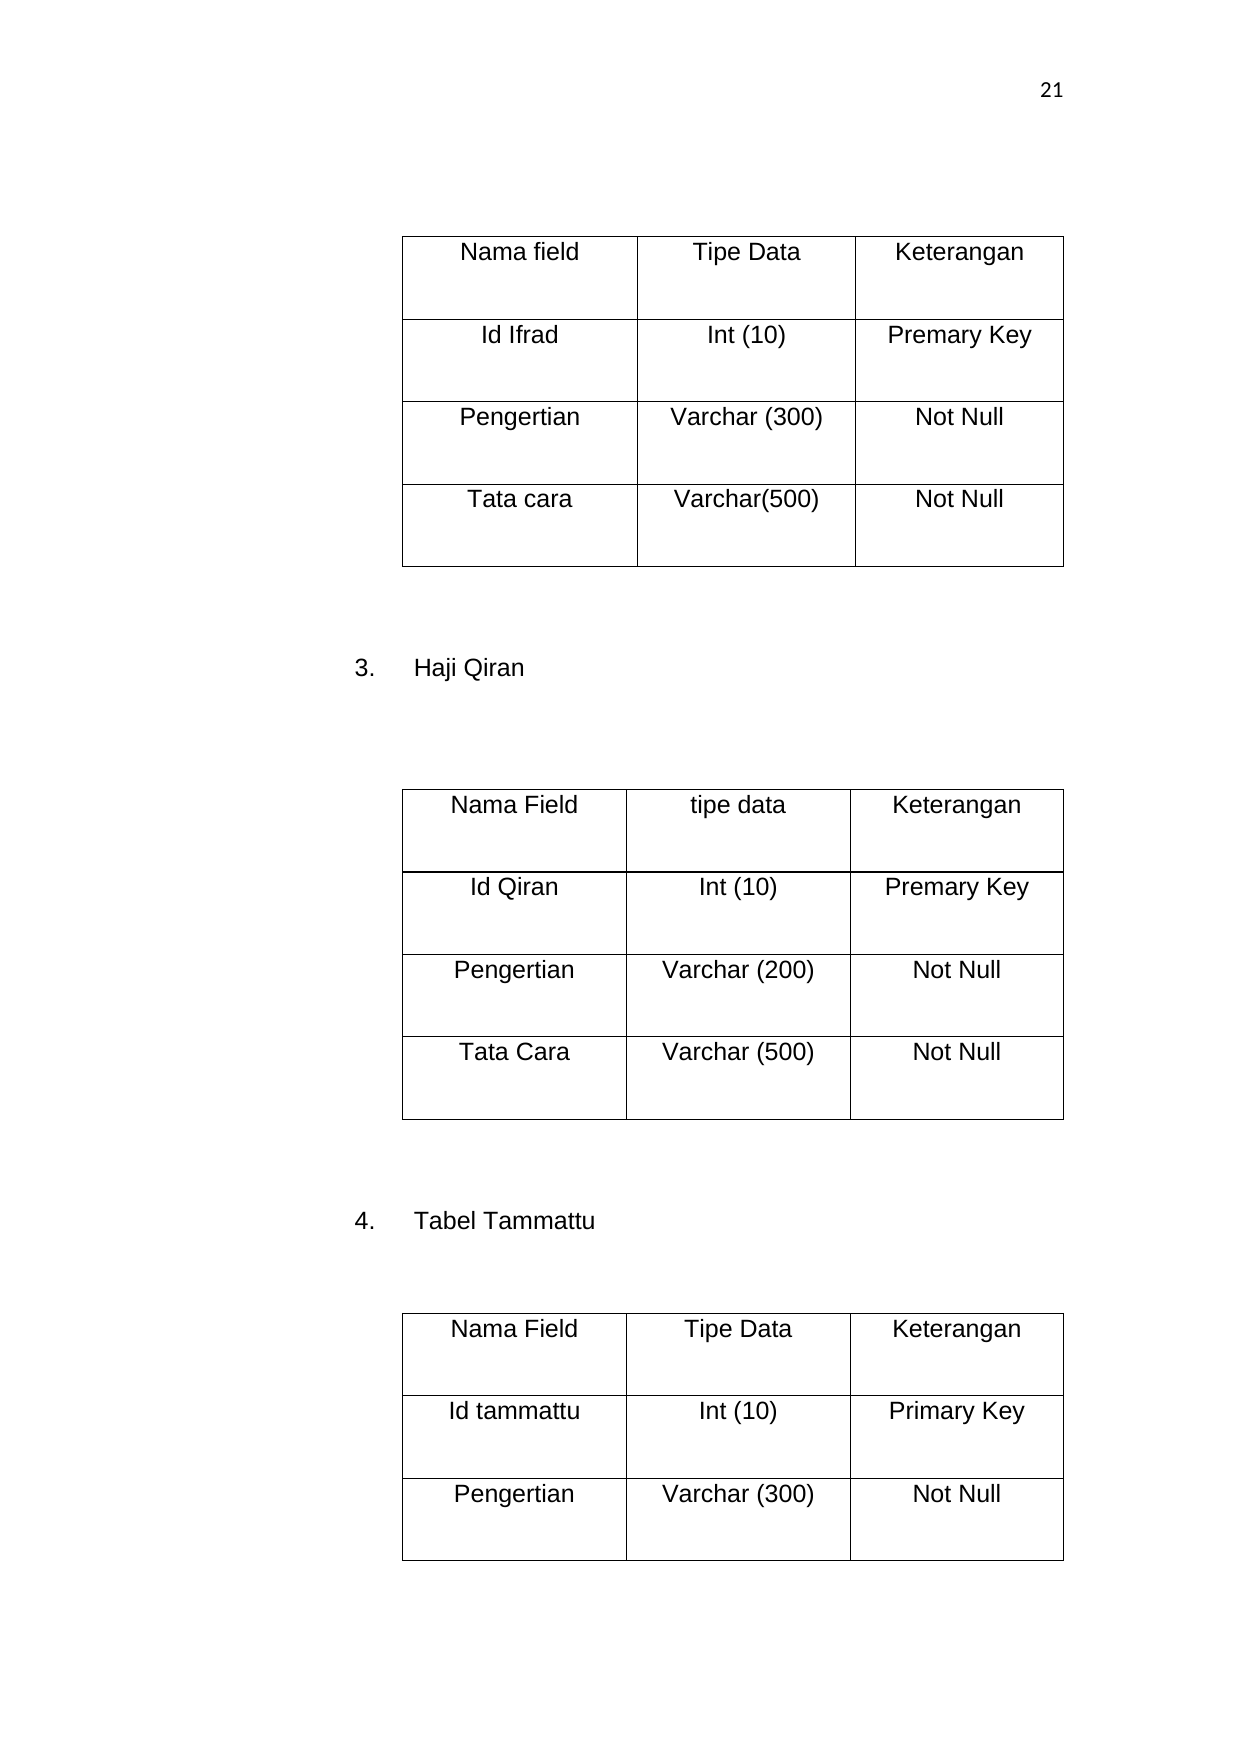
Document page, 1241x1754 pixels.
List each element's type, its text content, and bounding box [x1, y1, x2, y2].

table_cell Int (10) [638, 320, 855, 401]
table_header Nama Field [403, 790, 626, 871]
table_header tipe data [627, 790, 850, 871]
table_header Tipe Data [627, 1314, 850, 1395]
table_cell Varchar (300) [638, 402, 855, 483]
table_cell Premary Key [851, 873, 1063, 954]
table_cell Id Qiran [403, 873, 626, 954]
table_cell Varchar(500) [638, 485, 855, 566]
table_header Nama Field [403, 1314, 626, 1395]
table_cell Int (10) [627, 873, 850, 954]
table_cell Tata cara [403, 485, 637, 566]
table_cell Not Null [851, 1479, 1063, 1560]
table_cell Varchar (300) [627, 1479, 850, 1560]
table_cell Primary Key [851, 1396, 1063, 1478]
table_cell Pengertian [403, 1479, 626, 1560]
table_cell Not Null [851, 955, 1063, 1036]
table_cell Not Null [851, 1037, 1063, 1118]
table_header Keterangan [851, 790, 1063, 871]
list Haji Qiran [354, 653, 1063, 682]
table_cell Pengertian [403, 402, 637, 483]
table_header Nama field [403, 237, 637, 319]
table_cell Int (10) [627, 1396, 850, 1478]
table_cell Tata Cara [403, 1037, 626, 1118]
table_cell Varchar (200) [627, 955, 850, 1036]
table_cell Id tammattu [403, 1396, 626, 1478]
table_header Tipe Data [638, 237, 855, 319]
table_cell Not Null [856, 485, 1063, 566]
table_header Keterangan [856, 237, 1063, 319]
table_header Keterangan [851, 1314, 1063, 1395]
table_cell Not Null [856, 402, 1063, 483]
list Tabel Tammattu [354, 1206, 1063, 1234]
table_cell Varchar (500) [627, 1037, 850, 1118]
table_cell Id Ifrad [403, 320, 637, 401]
table_cell Pengertian [403, 955, 626, 1036]
table_cell Premary Key [856, 320, 1063, 401]
